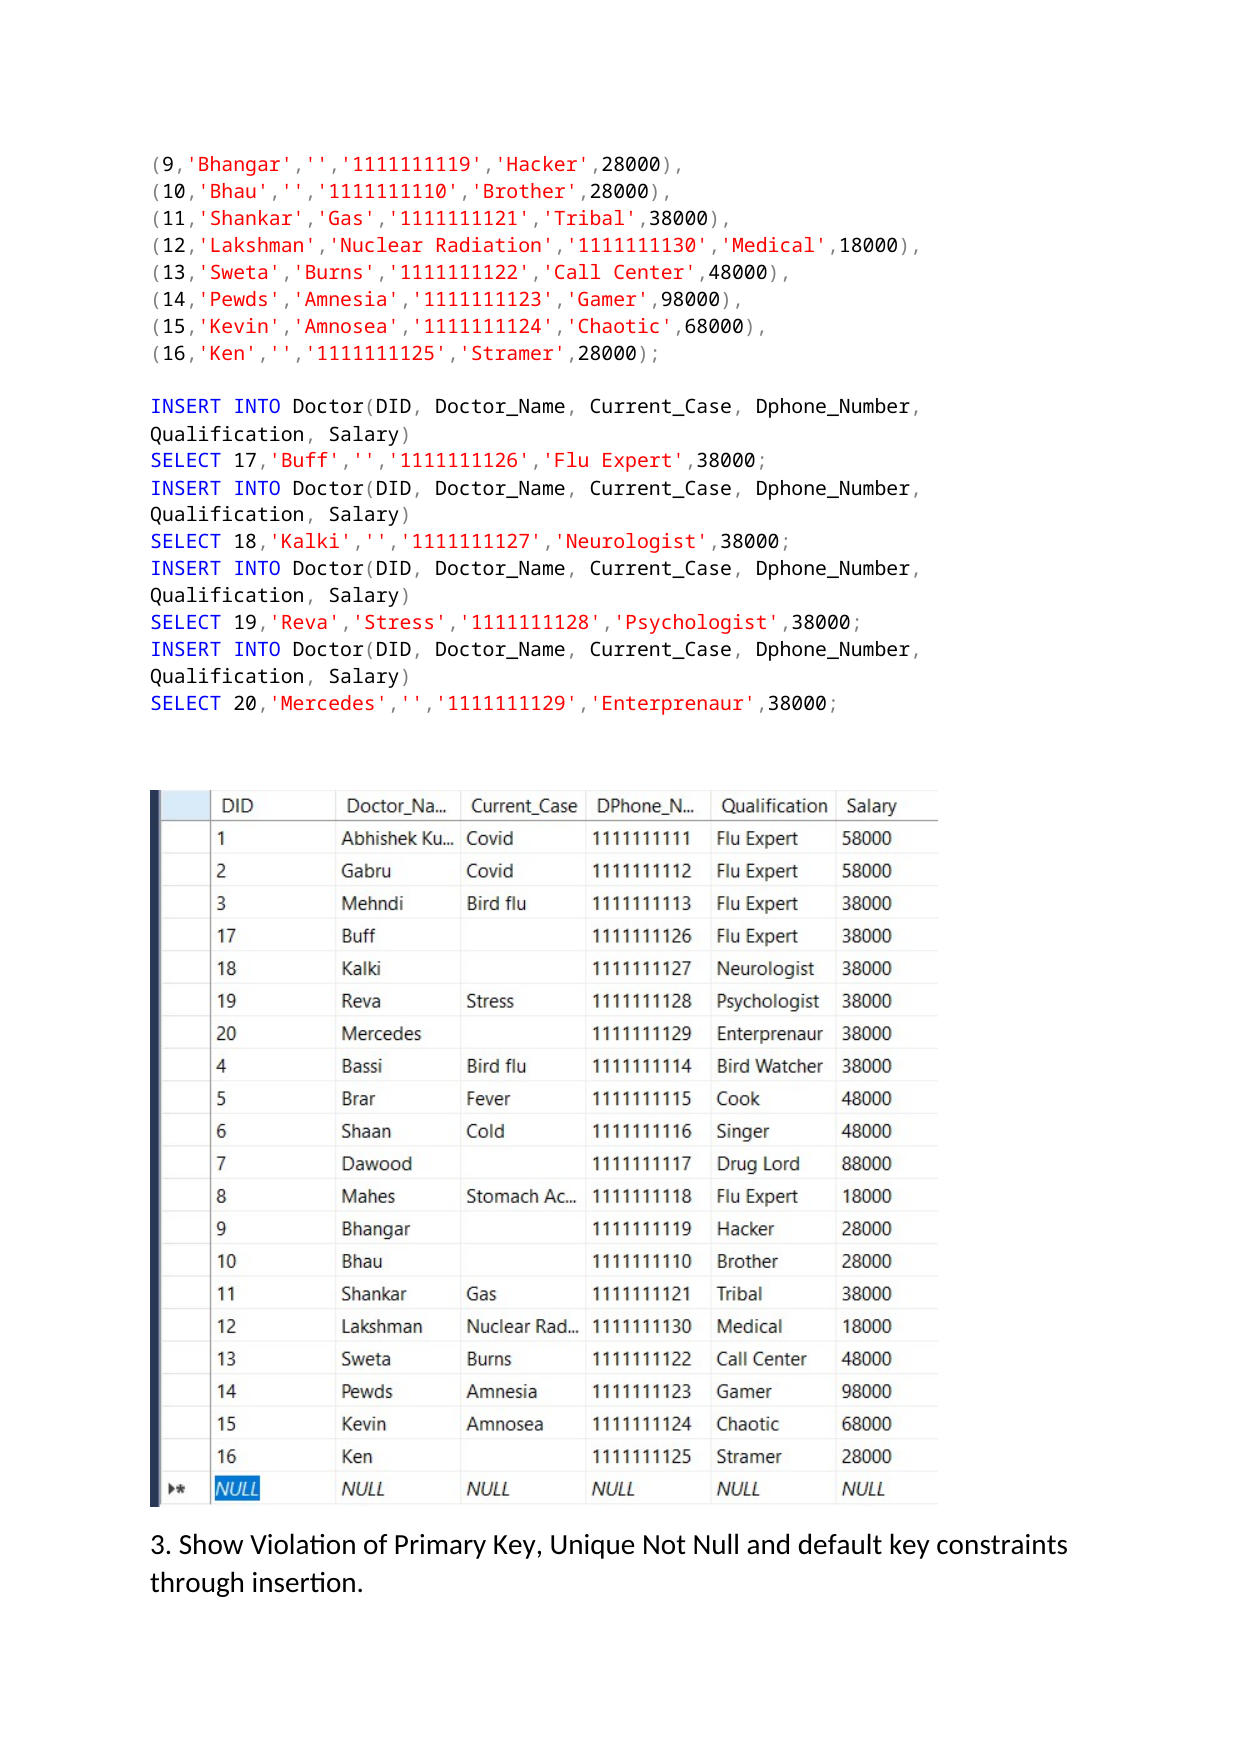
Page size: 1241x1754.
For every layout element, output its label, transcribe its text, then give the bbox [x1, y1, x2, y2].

text INSERT INTO Doctor(DID, Doctor_Name, Current_Case, Dphone_Number, Qualification, Salary) [150, 636, 1090, 689]
text (15,'Kevin','Amnosea','1111111124','Chaotic',68000), [150, 312, 1090, 339]
text (14,'Pewds','Amnesia','1111111123','Gamer',98000), [150, 285, 1090, 312]
text SELECT 19,'Reva','Stress','1111111128','Psychologist',38000; [150, 609, 1090, 636]
text (12,'Lakshman','Nuclear Radiation','1111111130','Medical',18000), [150, 231, 1090, 258]
picture [150, 790, 938, 1507]
text INSERT INTO Doctor(DID, Doctor_Name, Current_Case, Dphone_Number, Qualification, Salary) [150, 555, 1090, 609]
text INSERT INTO Doctor(DID, Doctor_Name, Current_Case, Dphone_Number, Qualification, Salary) [150, 393, 1090, 447]
text (10,'Bhau','','1111111110','Brother',28000), [150, 177, 1090, 204]
text SELECT 20,'Mercedes','','1111111129','Enterprenaur',38000; [150, 689, 1090, 717]
text SELECT 17,'Buff','','1111111126','Flu Expert',38000; [150, 447, 1090, 474]
text SELECT 18,'Kalki','','1111111127','Neurologist',38000; [150, 528, 1090, 555]
text 3. Show Violation of Primary Key, Unique Not Null and default key constraints through insertion. [150, 1526, 1090, 1600]
text INSERT INTO Doctor(DID, Doctor_Name, Current_Case, Dphone_Number, Qualification, Salary) [150, 474, 1090, 528]
text (16,'Ken','','1111111125','Stramer',28000); [150, 339, 1090, 366]
text (9,'Bhangar','','1111111119','Hacker',28000), [150, 150, 1090, 177]
text (13,'Sweta','Burns','1111111122','Call Center',48000), [150, 258, 1090, 285]
text (11,'Shankar','Gas','1111111121','Tribal',38000), [150, 204, 1090, 231]
